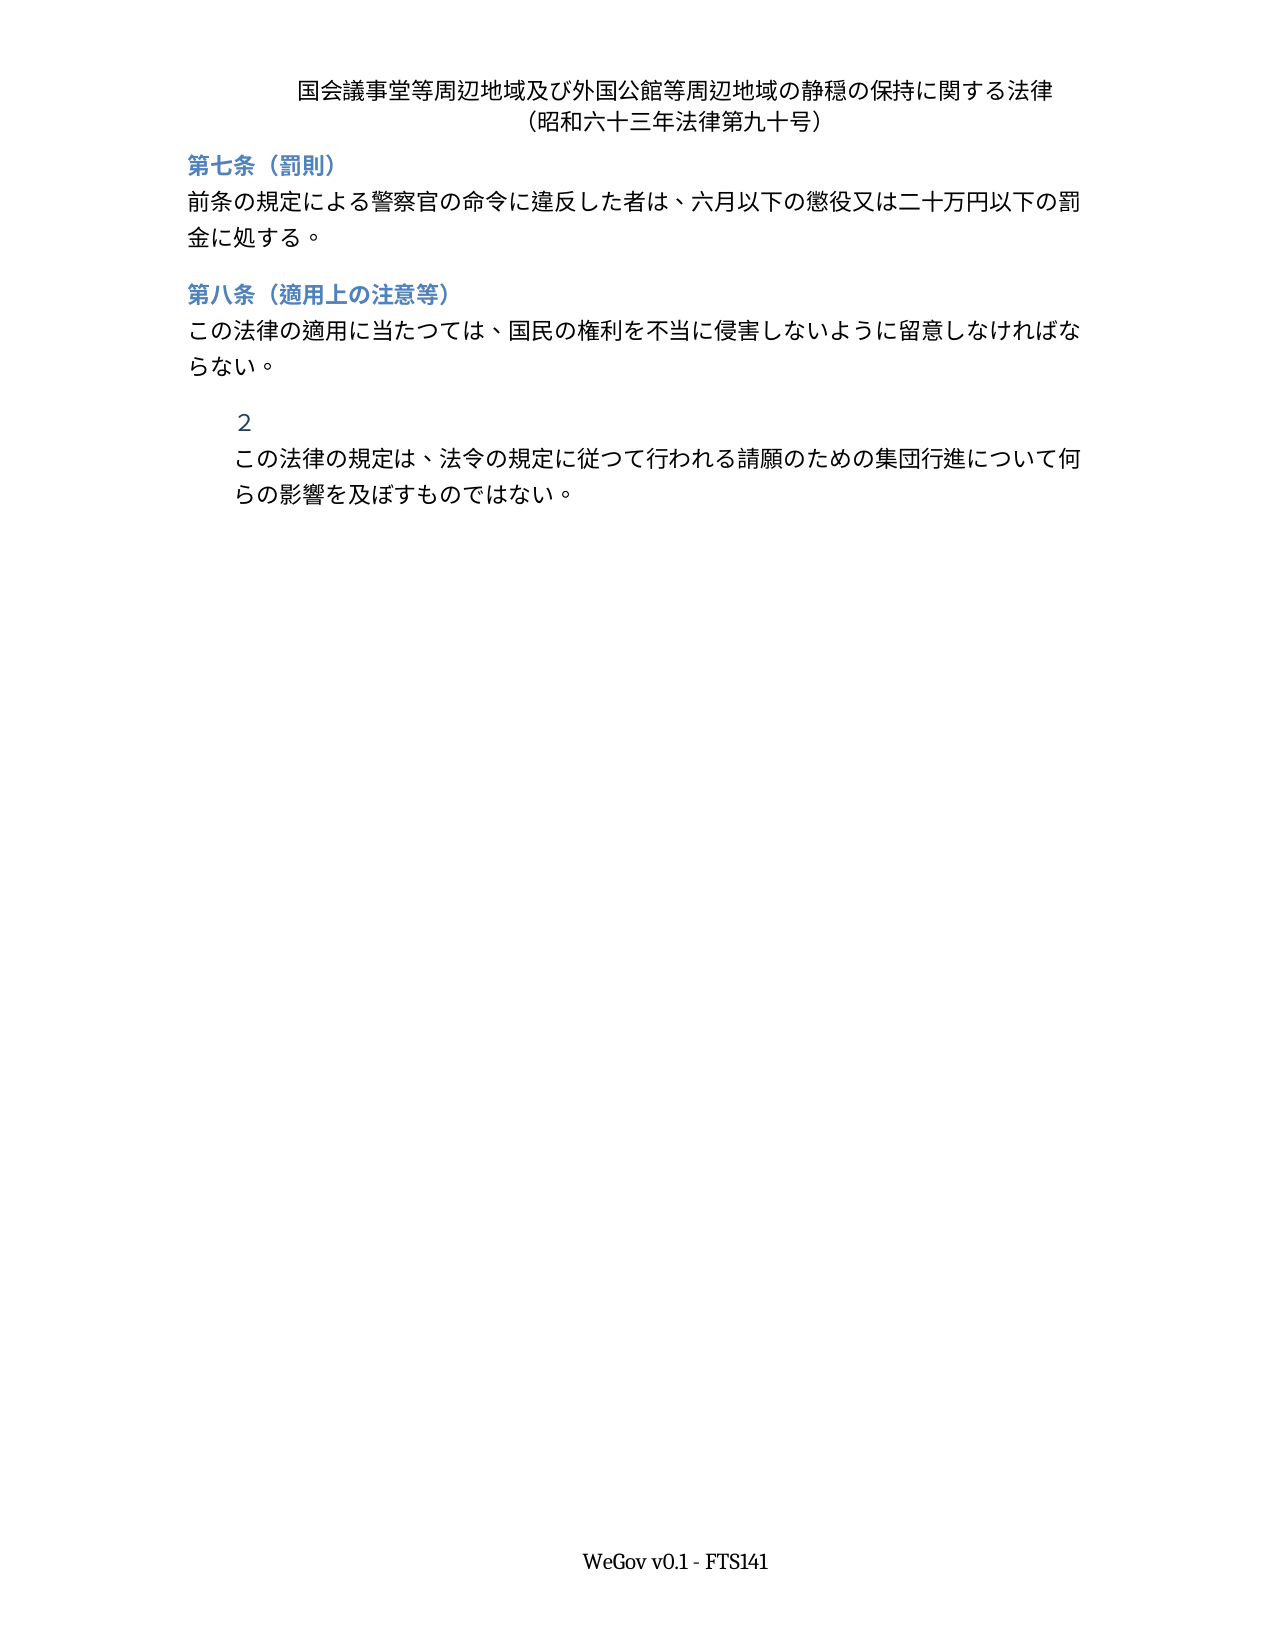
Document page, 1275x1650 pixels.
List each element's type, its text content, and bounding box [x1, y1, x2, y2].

text この法律の適用に当たつては、国民の権利を不当に侵害しないように留意しなければならない。 [187, 314, 1087, 382]
text 前条の規定による警察官の命令に違反した者は、六月以下の懲役又は二十万円以下の罰金に処する。 [187, 186, 1087, 253]
subtitle 第七条（罰則） [187, 150, 1087, 181]
subtitle ２ [233, 407, 1087, 438]
subtitle 第八条（適用上の注意等） [187, 279, 1087, 310]
text この法律の規定は、法令の規定に従つて行われる請願のための集団行進について何らの影響を及ぼすものではない。 [233, 443, 1087, 510]
